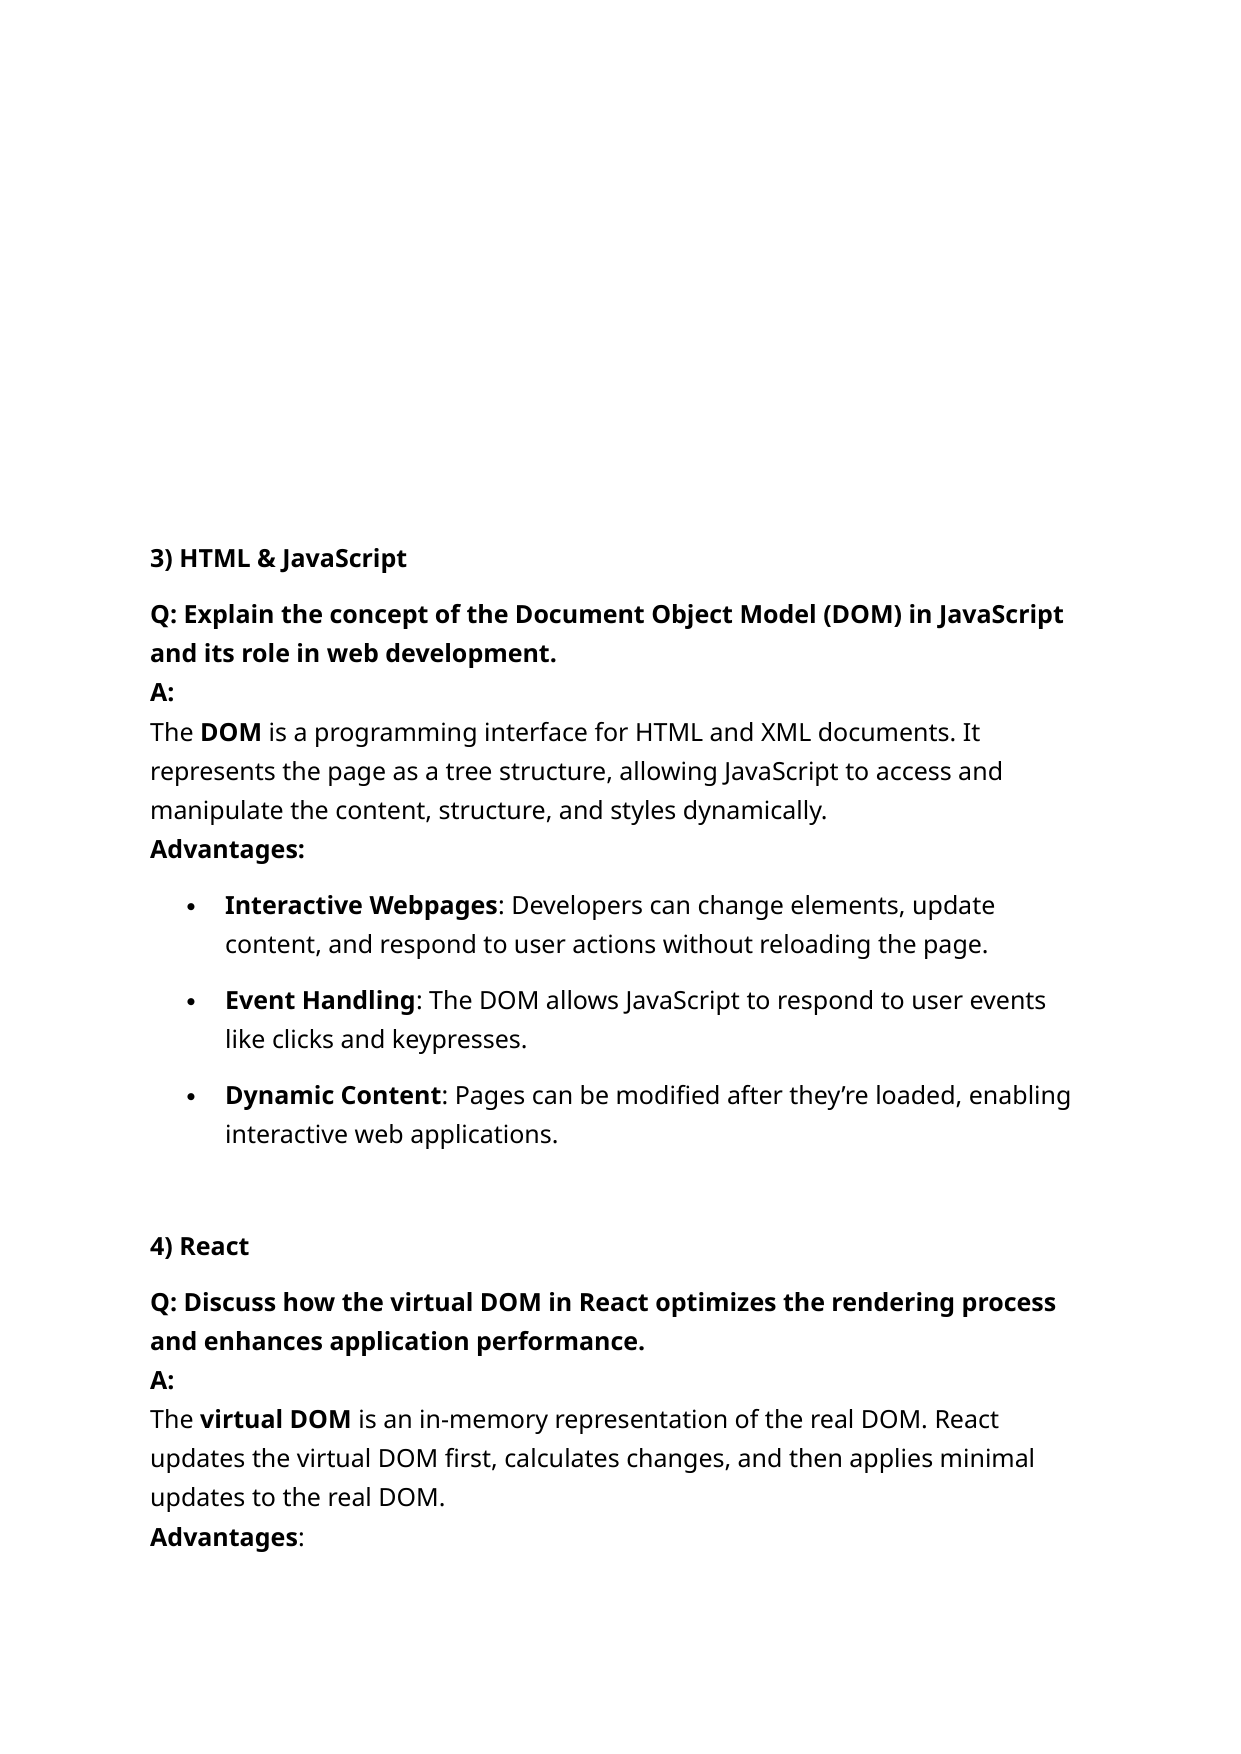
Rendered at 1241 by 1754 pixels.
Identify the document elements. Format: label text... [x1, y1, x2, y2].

text 4) React [150, 1228, 1090, 1262]
list Dynamic Content: Pages can be modified after they’re loaded, enabling interactive web applications. [187, 1077, 1090, 1151]
text 3) HTML & JavaScript [150, 541, 1090, 575]
list Event Handling: The DOM allows JavaScript to respond to user events like clicks and keypresses. [187, 982, 1090, 1056]
text Q: Discuss how the virtual DOM in React optimizes the rendering process and enhances application performance. A: The virtual DOM is an in-memory representation of the real DOM. React updates the virtual DOM first, calculates changes, and then applies minimal updates to the real DOM. Advantages: [150, 1284, 1090, 1553]
text Q: Explain the concept of the Document Object Model (DOM) in JavaScript and its role in web development. A: The DOM is a programming interface for HTML and XML documents. It represents the page as a tree structure, allowing JavaScript to access and manipulate the content, structure, and styles dynamically. Advantages: [150, 597, 1090, 866]
list Interactive Webpages: Developers can change elements, update content, and respond to user actions without reloading the page. [187, 887, 1090, 961]
